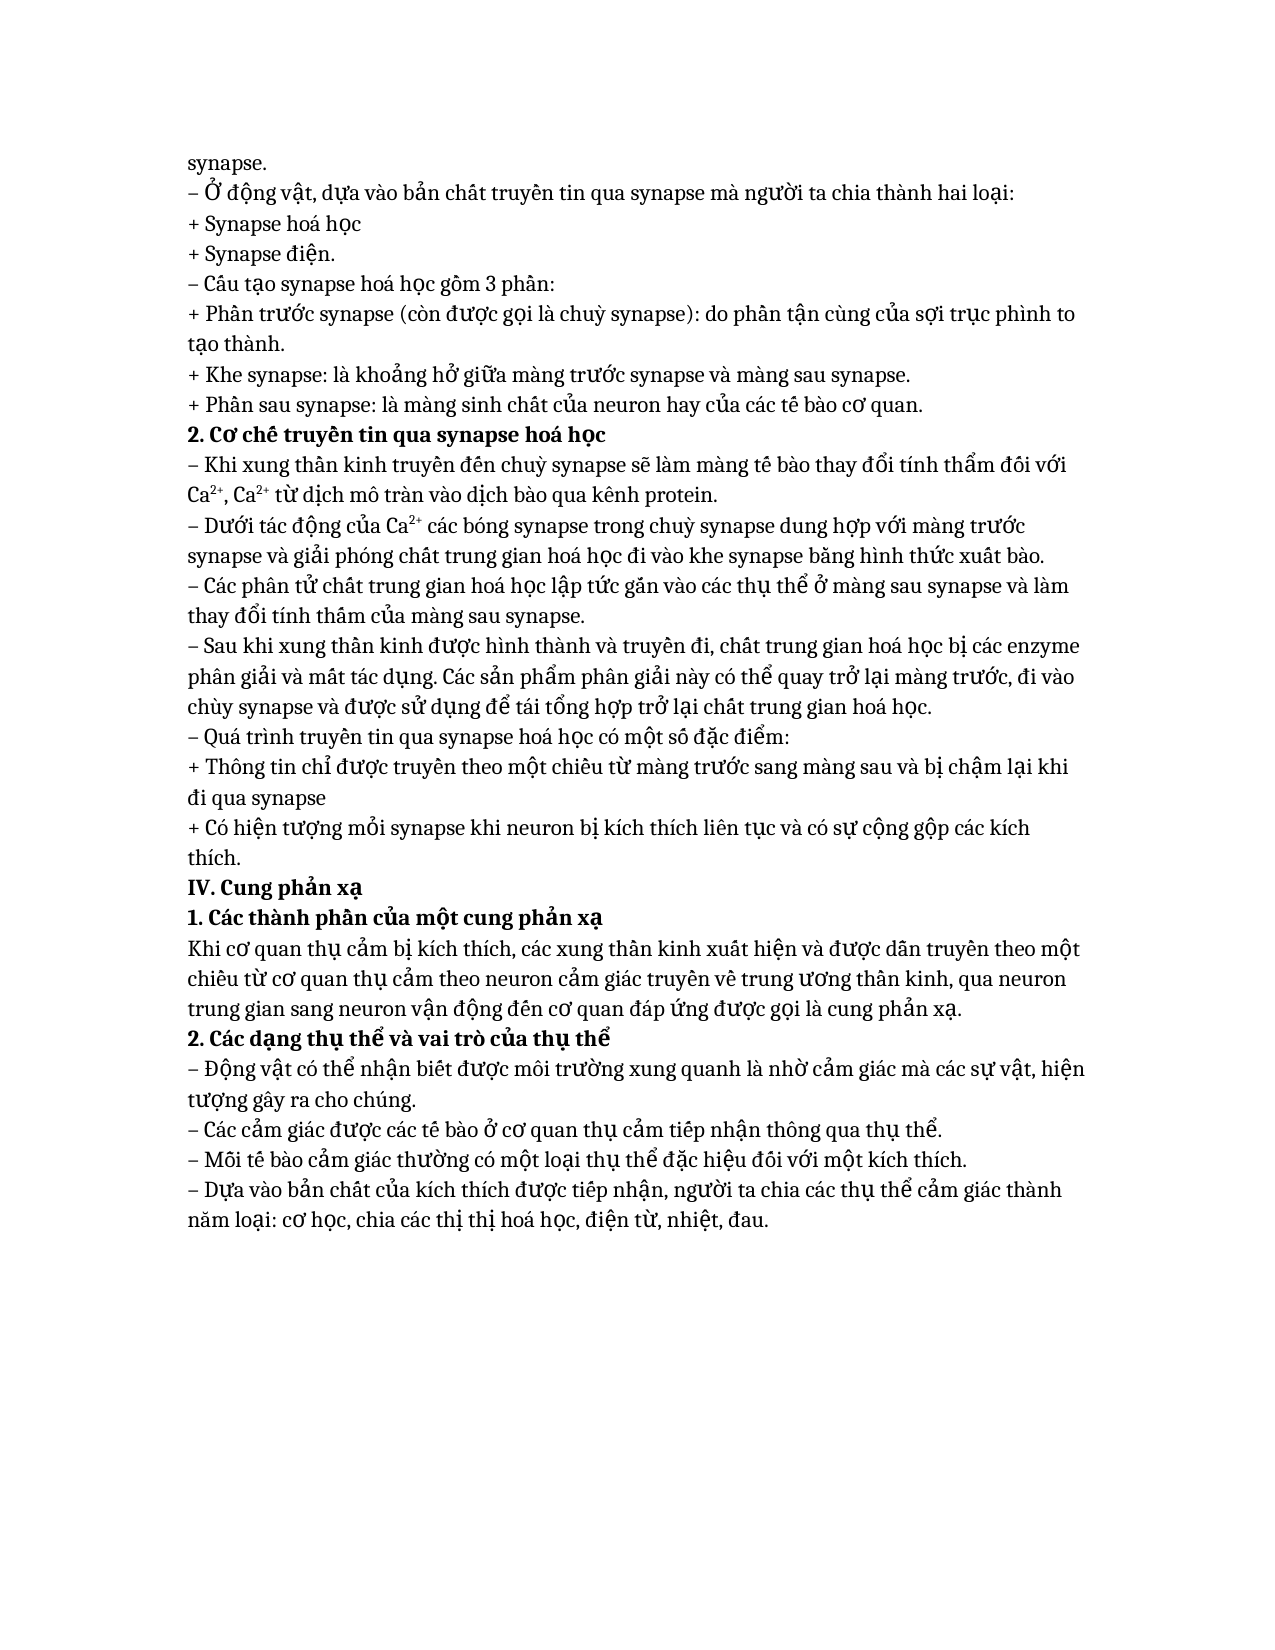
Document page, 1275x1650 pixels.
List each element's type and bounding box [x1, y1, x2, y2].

text [187, 150, 1087, 1234]
